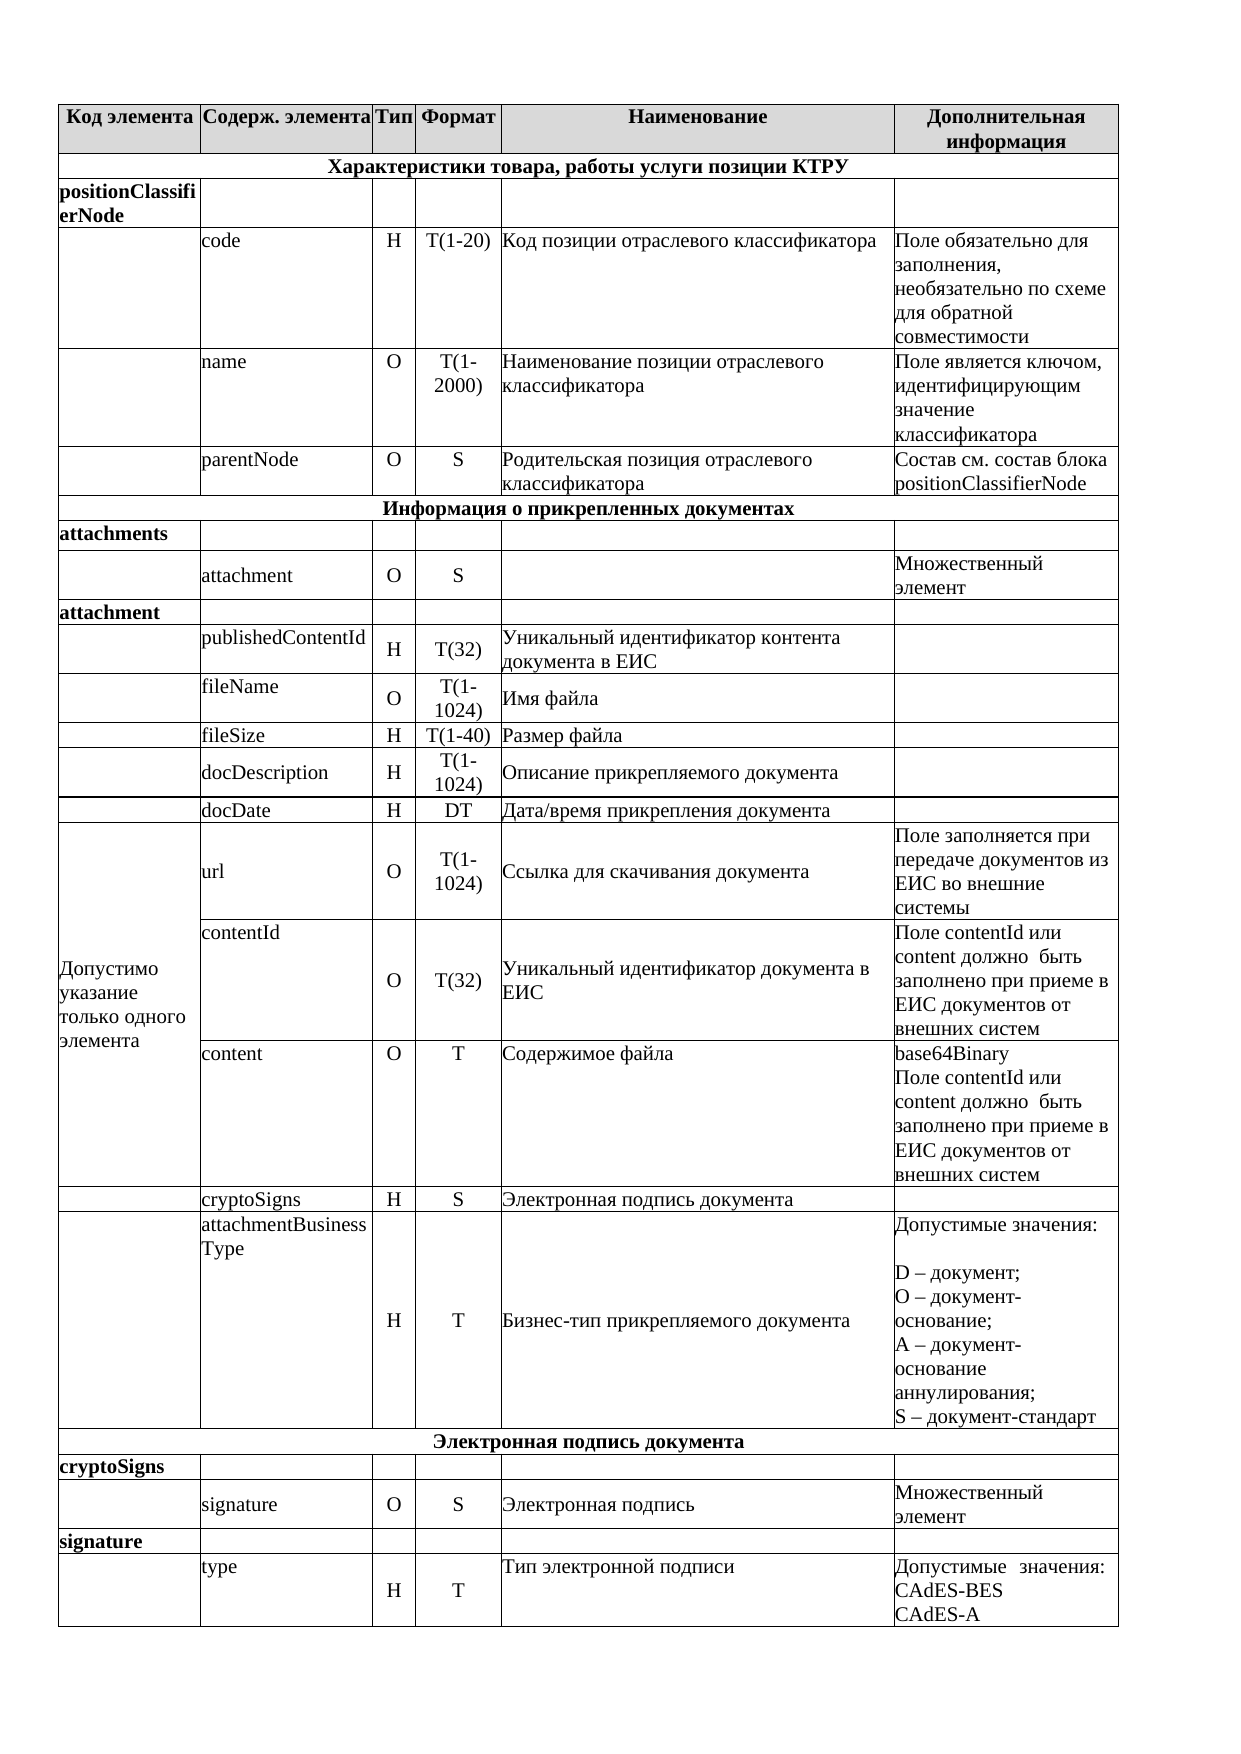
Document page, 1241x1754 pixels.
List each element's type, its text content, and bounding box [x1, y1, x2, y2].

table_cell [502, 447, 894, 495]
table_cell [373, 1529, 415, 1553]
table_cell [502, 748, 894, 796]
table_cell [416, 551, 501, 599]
table_header Содерж. элемента [201, 105, 372, 153]
table_header Код элемента [59, 105, 200, 153]
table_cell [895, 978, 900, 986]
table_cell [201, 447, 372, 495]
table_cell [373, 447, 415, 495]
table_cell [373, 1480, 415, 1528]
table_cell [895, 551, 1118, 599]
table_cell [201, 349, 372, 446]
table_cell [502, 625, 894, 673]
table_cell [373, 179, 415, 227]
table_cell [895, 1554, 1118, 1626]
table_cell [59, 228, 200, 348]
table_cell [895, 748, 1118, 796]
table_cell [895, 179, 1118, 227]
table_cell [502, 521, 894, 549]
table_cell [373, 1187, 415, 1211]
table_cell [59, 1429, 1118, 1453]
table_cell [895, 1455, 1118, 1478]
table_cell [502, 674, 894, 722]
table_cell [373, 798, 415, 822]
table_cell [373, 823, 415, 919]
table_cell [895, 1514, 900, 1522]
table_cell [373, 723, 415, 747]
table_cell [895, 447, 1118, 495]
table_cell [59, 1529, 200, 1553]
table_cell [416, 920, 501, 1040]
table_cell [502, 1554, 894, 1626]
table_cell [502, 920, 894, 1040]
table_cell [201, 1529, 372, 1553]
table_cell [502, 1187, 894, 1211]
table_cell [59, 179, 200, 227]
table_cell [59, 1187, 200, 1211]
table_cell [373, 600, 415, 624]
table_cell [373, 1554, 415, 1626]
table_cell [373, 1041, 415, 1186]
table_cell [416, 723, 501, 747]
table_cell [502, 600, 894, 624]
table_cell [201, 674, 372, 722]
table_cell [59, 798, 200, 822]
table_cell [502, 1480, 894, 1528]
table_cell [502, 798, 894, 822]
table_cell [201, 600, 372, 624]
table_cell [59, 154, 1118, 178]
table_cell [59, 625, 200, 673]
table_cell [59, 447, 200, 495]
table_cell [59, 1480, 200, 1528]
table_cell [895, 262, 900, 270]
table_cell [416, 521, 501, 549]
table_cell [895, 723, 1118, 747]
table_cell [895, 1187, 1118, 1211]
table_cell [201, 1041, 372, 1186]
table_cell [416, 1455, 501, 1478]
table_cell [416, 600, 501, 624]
table_header Дополнительная информация [895, 105, 1118, 153]
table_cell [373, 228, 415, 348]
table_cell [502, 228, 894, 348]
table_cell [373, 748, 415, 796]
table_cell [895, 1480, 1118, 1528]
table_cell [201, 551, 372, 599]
table_header Наименование [502, 105, 894, 153]
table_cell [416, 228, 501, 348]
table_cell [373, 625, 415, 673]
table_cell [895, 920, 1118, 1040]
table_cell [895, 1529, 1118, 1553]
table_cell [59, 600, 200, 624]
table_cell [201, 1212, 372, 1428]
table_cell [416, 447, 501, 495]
table_header Тип [373, 105, 415, 153]
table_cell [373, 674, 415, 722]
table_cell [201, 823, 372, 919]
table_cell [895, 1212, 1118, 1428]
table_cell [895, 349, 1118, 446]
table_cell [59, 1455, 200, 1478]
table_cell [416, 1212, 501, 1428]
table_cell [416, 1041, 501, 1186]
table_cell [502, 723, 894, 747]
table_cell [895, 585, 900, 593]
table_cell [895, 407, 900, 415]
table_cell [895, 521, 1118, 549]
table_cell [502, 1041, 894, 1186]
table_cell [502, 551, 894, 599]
table_header Формат [416, 105, 501, 153]
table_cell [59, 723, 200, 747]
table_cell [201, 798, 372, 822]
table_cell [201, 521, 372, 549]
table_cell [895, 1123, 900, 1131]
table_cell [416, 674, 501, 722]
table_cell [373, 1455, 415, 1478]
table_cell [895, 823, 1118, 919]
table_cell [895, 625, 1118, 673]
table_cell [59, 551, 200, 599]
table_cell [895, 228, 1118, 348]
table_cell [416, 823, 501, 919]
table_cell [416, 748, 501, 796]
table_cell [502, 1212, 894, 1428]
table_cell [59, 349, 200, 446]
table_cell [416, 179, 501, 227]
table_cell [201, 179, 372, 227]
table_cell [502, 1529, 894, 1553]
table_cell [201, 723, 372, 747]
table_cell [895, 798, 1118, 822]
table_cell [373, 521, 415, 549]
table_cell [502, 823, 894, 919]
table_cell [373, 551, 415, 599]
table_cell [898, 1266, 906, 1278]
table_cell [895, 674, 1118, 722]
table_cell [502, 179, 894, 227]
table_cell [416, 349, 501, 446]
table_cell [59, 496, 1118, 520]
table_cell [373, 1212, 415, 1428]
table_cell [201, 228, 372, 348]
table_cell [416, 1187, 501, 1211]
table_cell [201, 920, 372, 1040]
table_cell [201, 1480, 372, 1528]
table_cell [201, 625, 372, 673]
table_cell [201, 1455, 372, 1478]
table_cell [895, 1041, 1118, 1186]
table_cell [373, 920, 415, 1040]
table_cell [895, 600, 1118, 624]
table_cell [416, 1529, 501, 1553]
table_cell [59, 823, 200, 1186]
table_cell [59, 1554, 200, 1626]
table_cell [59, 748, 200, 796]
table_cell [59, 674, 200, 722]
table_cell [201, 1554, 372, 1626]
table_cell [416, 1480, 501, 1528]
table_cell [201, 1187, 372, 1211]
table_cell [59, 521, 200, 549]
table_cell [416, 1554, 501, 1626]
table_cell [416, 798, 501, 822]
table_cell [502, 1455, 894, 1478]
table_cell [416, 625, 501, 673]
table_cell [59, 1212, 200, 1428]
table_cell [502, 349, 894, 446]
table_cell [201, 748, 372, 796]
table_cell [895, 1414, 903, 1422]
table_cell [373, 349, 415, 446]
